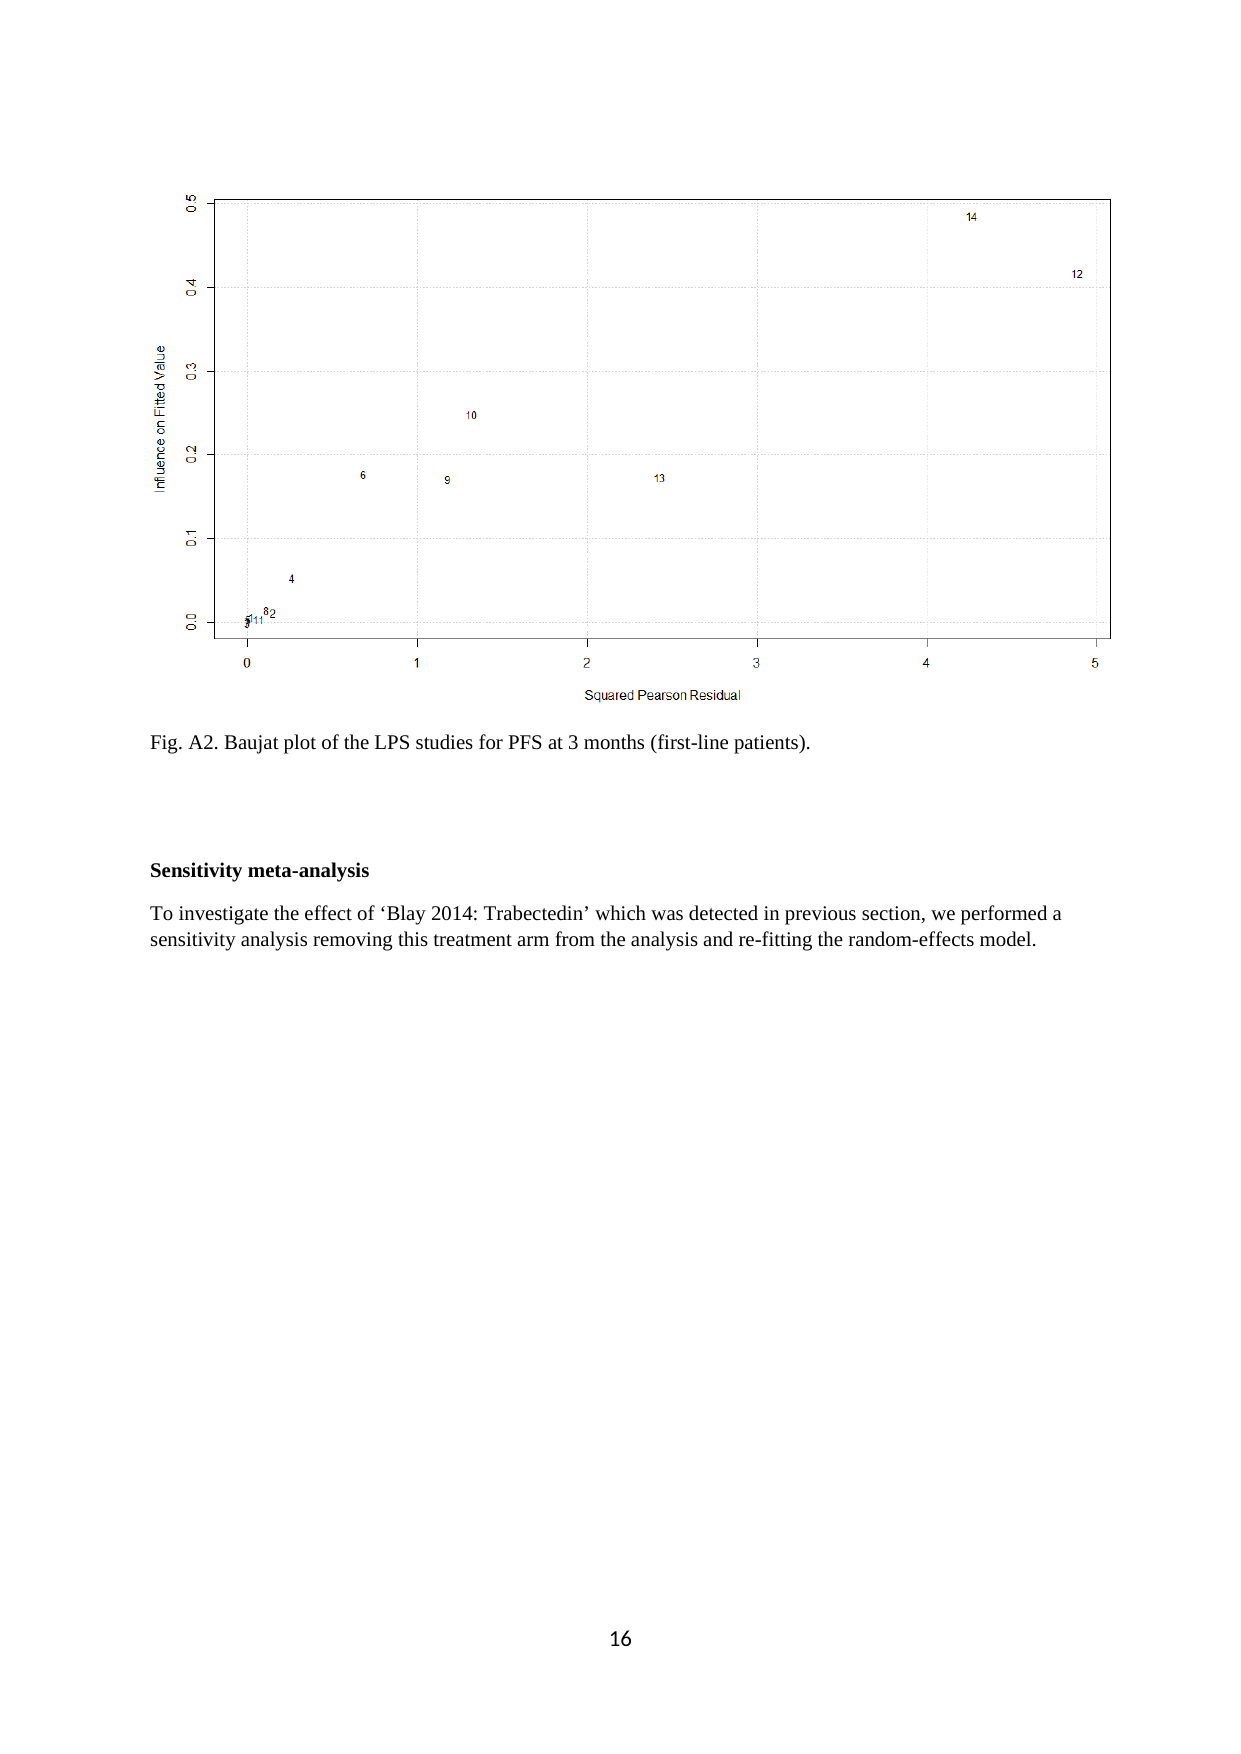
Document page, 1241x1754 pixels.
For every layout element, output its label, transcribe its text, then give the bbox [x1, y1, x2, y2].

text To investigate the effect of ‘Blay 2014: Trabectedin’ which was detected in previous section, we performed a sensitivity analysis removing this treatment arm from the analysis and re-fitting the random-effects model. [150, 901, 1090, 951]
text Fig. A2. Baujat plot of the LPS studies for PFS at 3 months (first-line patients). [150, 730, 1090, 754]
picture [150, 150, 1140, 712]
text Sensitivity meta-analysis [150, 858, 1090, 882]
